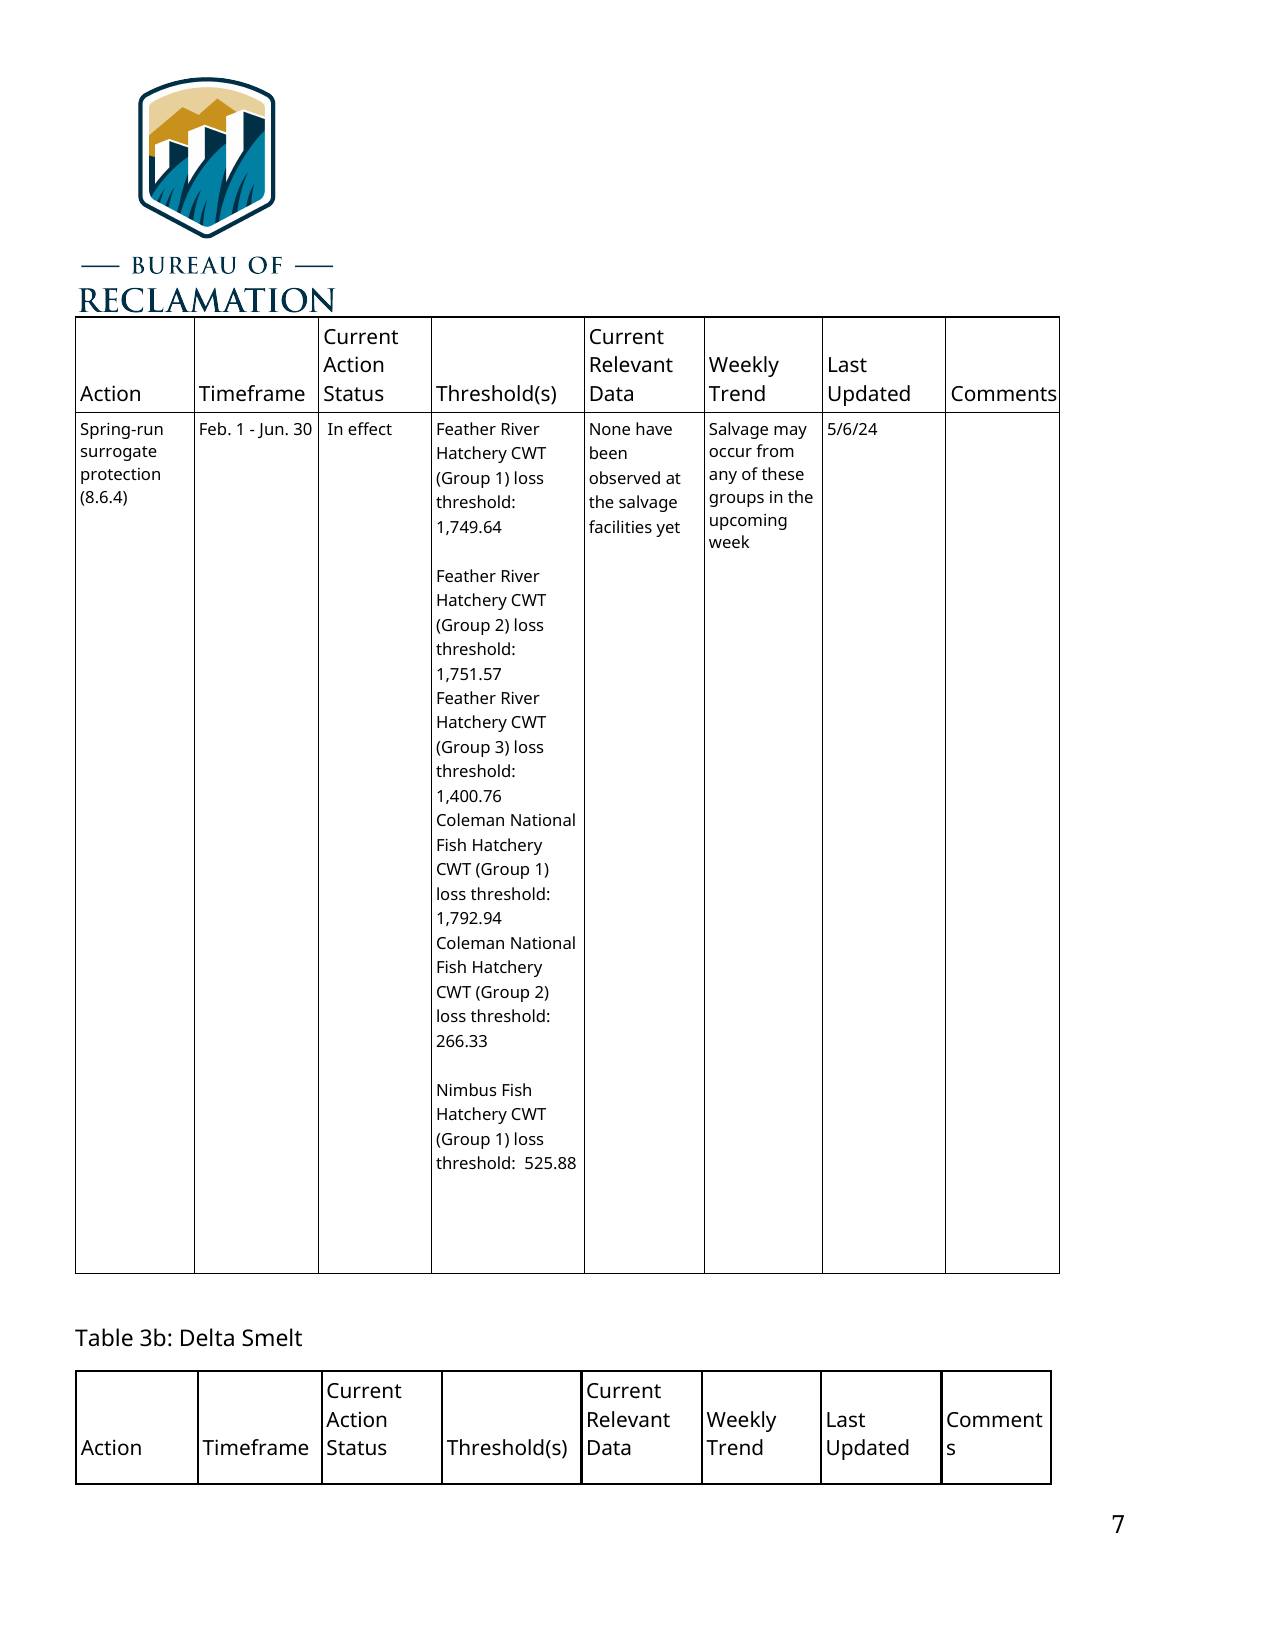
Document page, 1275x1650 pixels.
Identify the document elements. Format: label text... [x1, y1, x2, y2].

table_header Threshold(s) [443, 1372, 580, 1483]
table_header Comments [946, 318, 1059, 412]
table_header Last Updated [823, 318, 945, 412]
table_header Threshold(s) [432, 318, 584, 412]
table_header Timeframe [199, 1372, 321, 1483]
table_header Action [76, 318, 194, 412]
table_header Comments [943, 1372, 1050, 1483]
table_header Timeframe [195, 318, 318, 412]
table_header Current Action Status [323, 1372, 441, 1483]
text Table 3b: Delta Smelt [75, 1322, 1200, 1353]
table_cell Spring-run surrogate protection (8.6.4) [76, 413, 194, 1273]
table_header Last Updated [822, 1372, 940, 1483]
table_cell Salvage may occur from any of these groups in the upcoming week [705, 413, 822, 1273]
table_header Action [77, 1372, 197, 1483]
table_header Current Relevant Data [585, 318, 704, 412]
table_cell Feather River Hatchery CWT (Group 1) loss threshold: 1,749.64 Feather River Hatchery CWT (Group 2) loss threshold: 1,751.57 Feather River Hatchery CWT (Group 3) loss threshold: 1,400.76 Coleman National Fish Hatchery CWT (Group 1) loss threshold: 1,792.94 Coleman National Fish Hatchery CWT (Group 2) loss threshold: 266.33 Nimbus Fish Hatchery CWT (Group 1) loss threshold: 525.88 [432, 413, 584, 1273]
table_cell In effect [319, 413, 431, 1273]
table_cell None have been observed at the salvage facilities yet [585, 413, 704, 1273]
table_header Weekly Trend [703, 1372, 820, 1483]
picture [75, 75, 338, 316]
table_header Weekly Trend [705, 318, 822, 412]
table_cell 5/6/24 [823, 413, 945, 1273]
table_cell Feb. 1 - Jun. 30 [195, 413, 318, 1273]
table_header Current Relevant Data [583, 1372, 701, 1483]
table_header Current Action Status [319, 318, 431, 412]
table_cell [946, 413, 1059, 1273]
